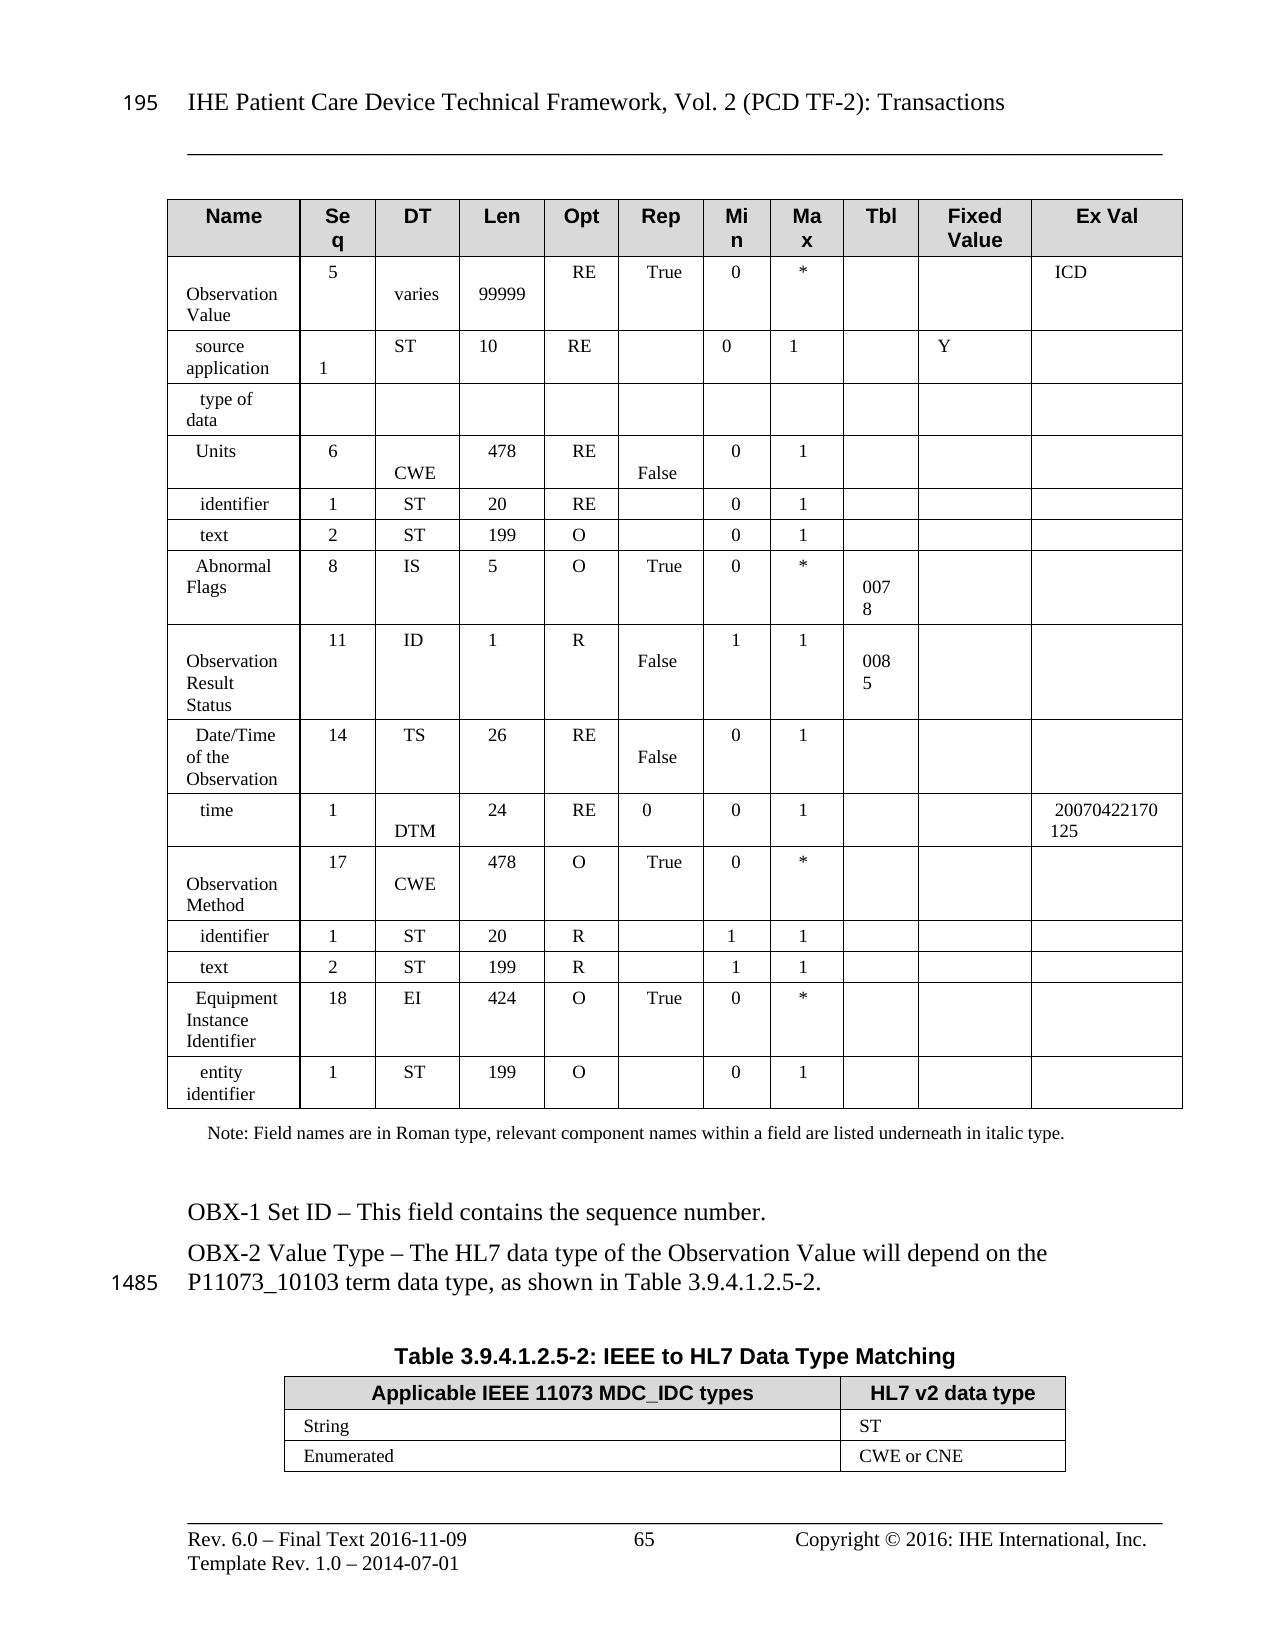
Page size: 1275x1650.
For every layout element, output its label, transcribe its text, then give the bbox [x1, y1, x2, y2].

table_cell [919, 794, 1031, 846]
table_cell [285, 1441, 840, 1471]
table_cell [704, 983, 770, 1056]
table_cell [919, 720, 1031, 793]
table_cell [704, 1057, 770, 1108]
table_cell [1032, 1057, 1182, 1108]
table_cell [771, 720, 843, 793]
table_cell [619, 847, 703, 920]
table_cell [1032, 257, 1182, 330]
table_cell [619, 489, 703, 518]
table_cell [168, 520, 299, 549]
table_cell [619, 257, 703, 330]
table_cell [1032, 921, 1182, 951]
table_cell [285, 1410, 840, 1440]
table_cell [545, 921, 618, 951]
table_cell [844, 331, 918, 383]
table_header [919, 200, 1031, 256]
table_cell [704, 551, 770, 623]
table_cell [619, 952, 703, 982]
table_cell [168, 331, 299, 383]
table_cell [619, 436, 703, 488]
text OBX-1 Set ID – This field contains the sequence number. [187, 1197, 1162, 1226]
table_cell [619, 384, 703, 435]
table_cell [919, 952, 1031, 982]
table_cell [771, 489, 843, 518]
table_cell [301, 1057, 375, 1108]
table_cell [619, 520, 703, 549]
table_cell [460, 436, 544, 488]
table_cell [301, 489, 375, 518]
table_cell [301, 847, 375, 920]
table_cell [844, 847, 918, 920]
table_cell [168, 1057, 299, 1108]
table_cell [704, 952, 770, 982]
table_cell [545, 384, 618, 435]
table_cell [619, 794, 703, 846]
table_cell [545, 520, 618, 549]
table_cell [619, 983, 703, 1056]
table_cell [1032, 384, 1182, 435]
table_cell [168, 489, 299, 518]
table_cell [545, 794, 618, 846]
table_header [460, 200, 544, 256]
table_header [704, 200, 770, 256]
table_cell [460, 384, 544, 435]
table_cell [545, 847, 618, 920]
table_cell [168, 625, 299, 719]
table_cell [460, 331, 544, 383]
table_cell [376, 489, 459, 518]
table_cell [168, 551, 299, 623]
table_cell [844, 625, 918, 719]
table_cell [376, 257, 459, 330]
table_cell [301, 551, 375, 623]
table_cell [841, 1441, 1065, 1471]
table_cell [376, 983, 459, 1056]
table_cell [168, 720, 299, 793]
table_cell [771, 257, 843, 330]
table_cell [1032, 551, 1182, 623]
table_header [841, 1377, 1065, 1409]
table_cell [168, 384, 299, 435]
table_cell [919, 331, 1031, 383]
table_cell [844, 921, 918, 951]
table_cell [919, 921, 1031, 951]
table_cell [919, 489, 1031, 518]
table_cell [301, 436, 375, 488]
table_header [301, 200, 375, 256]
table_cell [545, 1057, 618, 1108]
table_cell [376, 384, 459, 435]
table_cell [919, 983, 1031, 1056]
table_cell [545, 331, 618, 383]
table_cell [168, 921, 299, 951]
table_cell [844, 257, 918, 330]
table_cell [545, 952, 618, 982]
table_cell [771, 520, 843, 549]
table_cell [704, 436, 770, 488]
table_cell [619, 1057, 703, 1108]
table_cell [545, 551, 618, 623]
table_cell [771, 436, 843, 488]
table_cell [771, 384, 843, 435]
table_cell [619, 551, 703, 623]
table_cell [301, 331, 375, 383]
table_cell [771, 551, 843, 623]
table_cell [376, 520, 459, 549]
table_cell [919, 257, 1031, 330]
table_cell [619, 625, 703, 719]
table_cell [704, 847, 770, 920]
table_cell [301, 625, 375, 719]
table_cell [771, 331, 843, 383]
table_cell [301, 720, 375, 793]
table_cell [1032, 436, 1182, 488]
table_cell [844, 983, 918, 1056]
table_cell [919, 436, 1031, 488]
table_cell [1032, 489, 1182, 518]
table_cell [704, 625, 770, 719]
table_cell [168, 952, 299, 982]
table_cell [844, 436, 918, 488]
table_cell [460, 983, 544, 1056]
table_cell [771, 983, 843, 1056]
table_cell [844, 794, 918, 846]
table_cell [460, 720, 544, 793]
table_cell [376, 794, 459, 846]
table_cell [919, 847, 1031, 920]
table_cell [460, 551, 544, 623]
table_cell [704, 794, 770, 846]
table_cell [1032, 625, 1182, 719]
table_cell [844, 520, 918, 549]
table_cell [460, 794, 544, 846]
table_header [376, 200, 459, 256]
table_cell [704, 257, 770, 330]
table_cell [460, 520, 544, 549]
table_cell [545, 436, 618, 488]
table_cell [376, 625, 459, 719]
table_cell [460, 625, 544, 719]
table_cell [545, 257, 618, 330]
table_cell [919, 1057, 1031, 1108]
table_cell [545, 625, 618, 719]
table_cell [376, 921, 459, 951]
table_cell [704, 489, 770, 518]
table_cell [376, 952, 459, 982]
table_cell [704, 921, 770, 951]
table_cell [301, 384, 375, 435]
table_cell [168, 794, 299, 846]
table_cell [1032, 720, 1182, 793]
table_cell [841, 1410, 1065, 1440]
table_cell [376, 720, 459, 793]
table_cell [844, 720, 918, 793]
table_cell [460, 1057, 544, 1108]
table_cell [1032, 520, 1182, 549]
text OBX-2 Value Type – The HL7 data type of the Observation Value will depend on the P11073_10103 term data type, as shown in Table 3.9.4.1.2.5-2. [187, 1238, 1162, 1296]
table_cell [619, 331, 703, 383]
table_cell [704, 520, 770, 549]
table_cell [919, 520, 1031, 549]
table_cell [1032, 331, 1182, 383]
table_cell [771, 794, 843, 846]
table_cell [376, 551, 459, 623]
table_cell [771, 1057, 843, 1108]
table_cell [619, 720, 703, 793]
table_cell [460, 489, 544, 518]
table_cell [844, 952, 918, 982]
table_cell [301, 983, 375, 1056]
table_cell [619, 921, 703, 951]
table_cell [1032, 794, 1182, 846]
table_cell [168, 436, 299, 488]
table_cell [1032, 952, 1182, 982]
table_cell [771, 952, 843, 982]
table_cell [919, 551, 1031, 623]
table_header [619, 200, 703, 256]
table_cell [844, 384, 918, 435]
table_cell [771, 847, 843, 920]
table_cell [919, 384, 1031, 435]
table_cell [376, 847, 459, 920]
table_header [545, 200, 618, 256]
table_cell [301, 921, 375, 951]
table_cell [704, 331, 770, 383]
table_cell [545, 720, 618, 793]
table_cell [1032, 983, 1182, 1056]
text Note: Field names are in Roman type, relevant component names within a field are listed underneath in italic type. [207, 1122, 1162, 1143]
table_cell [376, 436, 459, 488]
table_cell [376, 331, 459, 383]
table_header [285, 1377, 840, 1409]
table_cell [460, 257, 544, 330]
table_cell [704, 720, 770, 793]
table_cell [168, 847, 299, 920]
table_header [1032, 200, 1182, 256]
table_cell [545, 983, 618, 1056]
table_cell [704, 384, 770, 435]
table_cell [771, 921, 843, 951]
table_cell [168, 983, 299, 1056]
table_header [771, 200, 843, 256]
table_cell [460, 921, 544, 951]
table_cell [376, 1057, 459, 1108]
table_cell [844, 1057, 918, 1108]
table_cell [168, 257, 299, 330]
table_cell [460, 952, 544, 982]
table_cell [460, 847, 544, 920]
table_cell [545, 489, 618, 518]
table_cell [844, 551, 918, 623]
title Table 3.9.4.1.2.5-2: IEEE to HL7 Data Type Matching [187, 1343, 1162, 1370]
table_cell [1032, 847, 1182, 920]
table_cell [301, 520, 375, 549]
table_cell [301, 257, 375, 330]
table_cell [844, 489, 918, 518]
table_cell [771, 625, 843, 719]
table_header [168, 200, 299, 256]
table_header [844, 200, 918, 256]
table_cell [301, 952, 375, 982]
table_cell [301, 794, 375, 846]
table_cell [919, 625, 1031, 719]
